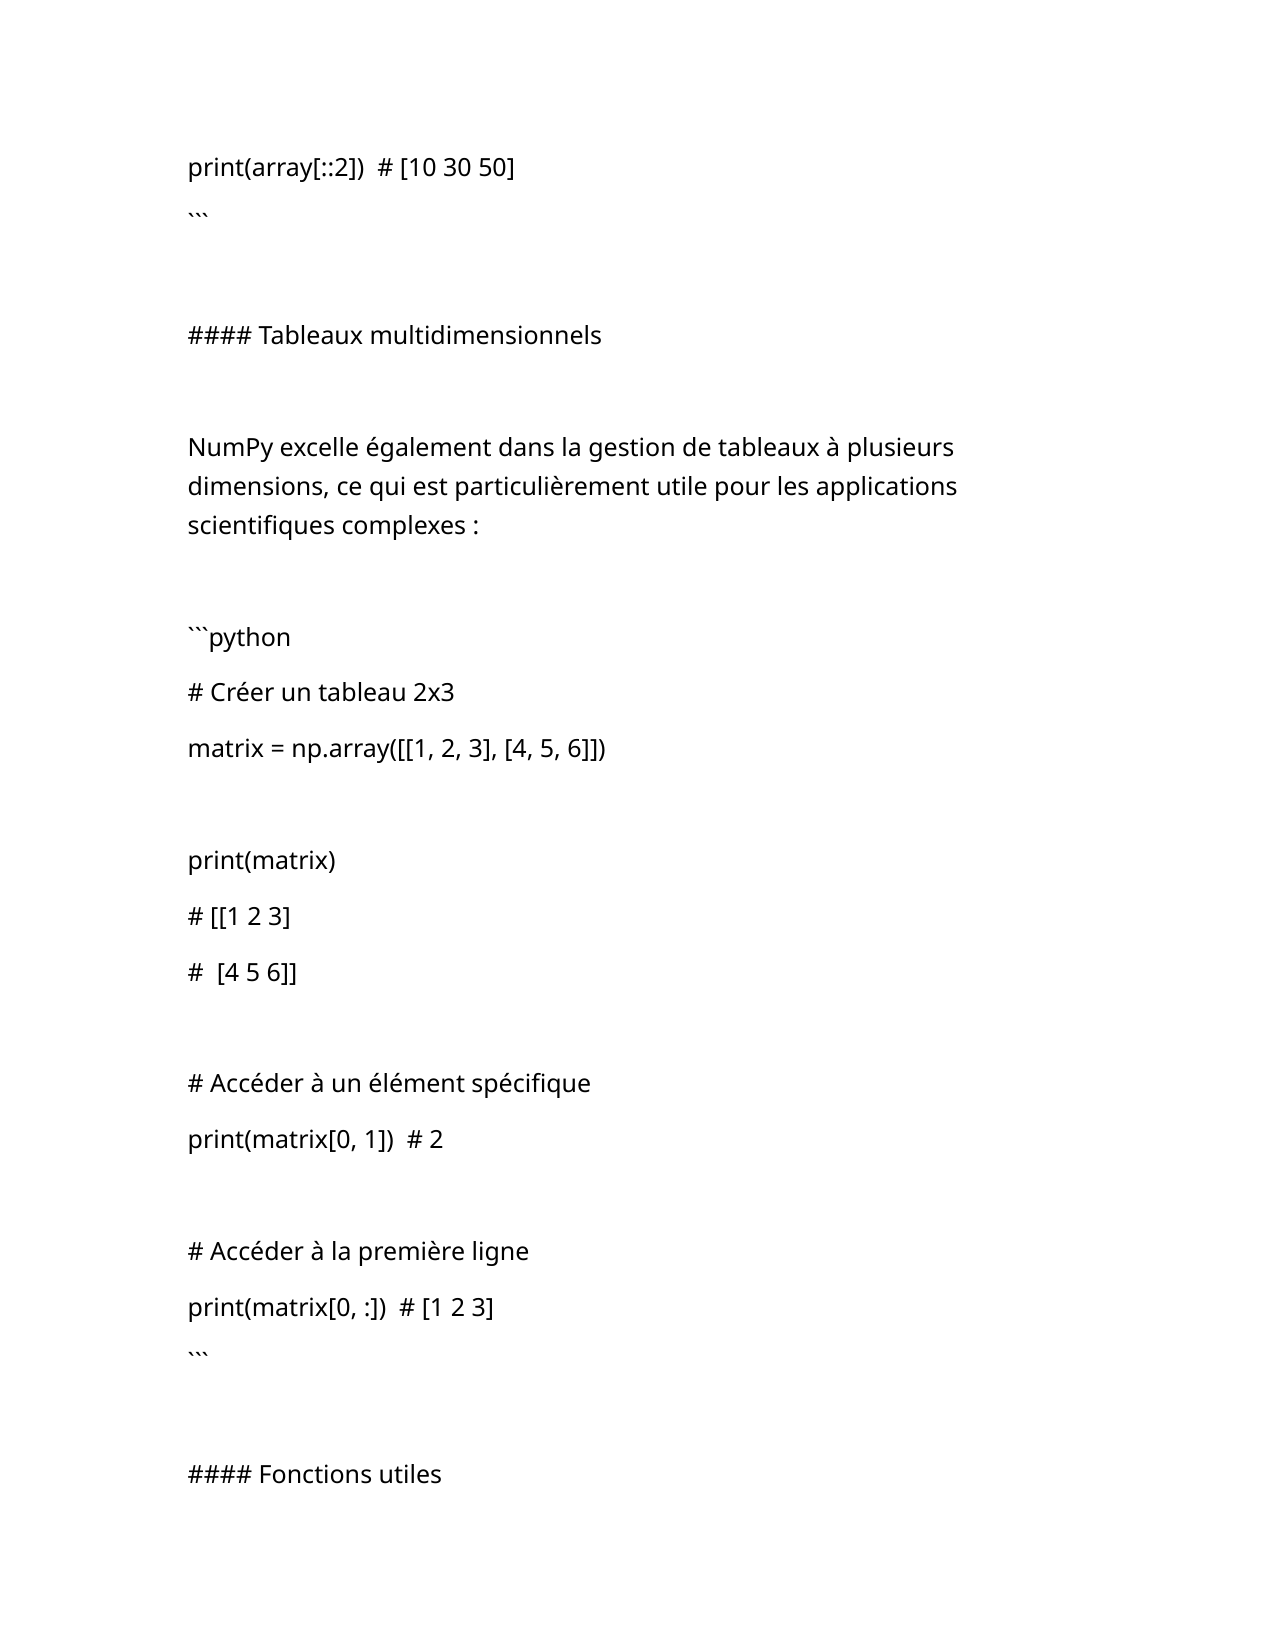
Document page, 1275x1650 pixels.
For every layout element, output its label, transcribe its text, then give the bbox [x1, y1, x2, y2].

text ```python [187, 619, 1087, 653]
text #### Fonctions utiles [187, 1457, 1087, 1491]
text #### Tableaux multidimensionnels [187, 317, 1087, 352]
text matrix = np.array([[1, 2, 3], [4, 5, 6]]) [187, 731, 1087, 765]
text print(matrix) [187, 842, 1087, 877]
text ``` [187, 1345, 1087, 1379]
text print(matrix[0, :]) # [1 2 3] [187, 1289, 1087, 1323]
text NumPy excelle également dans la gestion de tableaux à plusieurs dimensions, ce qui est particulièrement utile pour les applications scientifiques complexes : [187, 429, 1087, 542]
text # [4 5 6]] [187, 954, 1087, 988]
text # [[1 2 3] [187, 898, 1087, 932]
text # Accéder à un élément spécifique [187, 1066, 1087, 1100]
text # Accéder à la première ligne [187, 1233, 1087, 1267]
text print(matrix[0, 1]) # 2 [187, 1122, 1087, 1156]
text ``` [187, 206, 1087, 240]
text # Créer un tableau 2x3 [187, 675, 1087, 709]
text print(array[::2]) # [10 30 50] [187, 150, 1087, 184]
